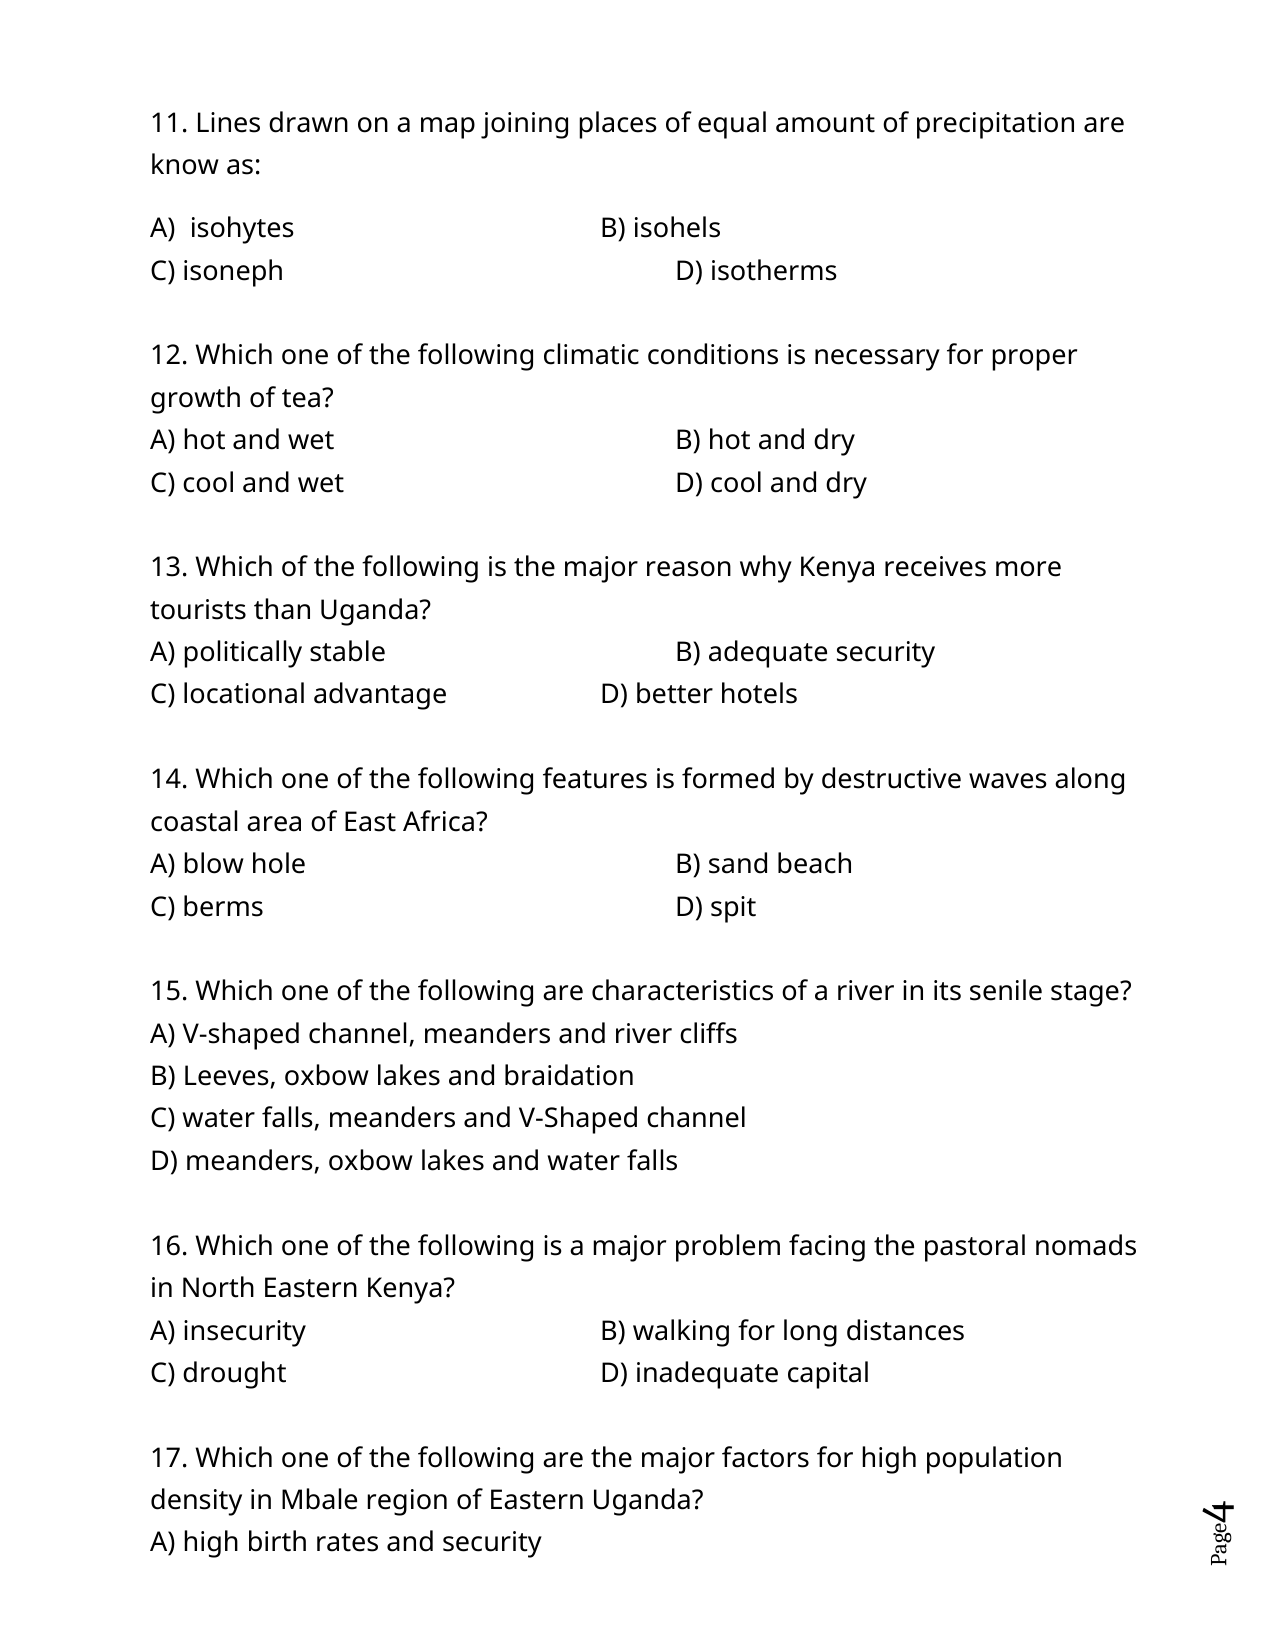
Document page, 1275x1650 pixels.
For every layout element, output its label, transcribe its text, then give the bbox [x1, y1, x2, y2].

text A) isohytes B) isohels [150, 209, 1162, 246]
text A) high birth rates and security [150, 1523, 1162, 1560]
text A) hot and wet B) hot and dry [150, 421, 1162, 457]
text C) drought D) inadequate capital [150, 1353, 1162, 1390]
text C) cool and wet D) cool and dry [150, 463, 1162, 500]
text C) berms D) spit [150, 887, 1162, 924]
text C) isoneph D) isotherms [150, 251, 1162, 288]
text 17. Which one of the following are the major factors for high population density in Mbale region of Eastern Uganda? [150, 1438, 1162, 1517]
text A) V-shaped channel, meanders and river cliffs [150, 1014, 1162, 1051]
text 11. Lines drawn on a map joining places of equal amount of precipitation are know as: [150, 103, 1162, 182]
text 16. Which one of the following is a major problem facing the pastoral nomads in North Eastern Kenya? [150, 1226, 1162, 1305]
text A) politically stable B) adequate security [150, 633, 1162, 669]
text 12. Which one of the following climatic conditions is necessary for proper growth of tea? [150, 336, 1162, 415]
text 14. Which one of the following features is formed by destructive waves along coastal area of East Africa? [150, 760, 1162, 839]
text C) water falls, meanders and V-Shaped channel [150, 1099, 1162, 1136]
text D) meanders, oxbow lakes and water falls [150, 1141, 1162, 1178]
text 13. Which of the following is the major reason why Kenya receives more tourists than Uganda? [150, 548, 1162, 627]
text 15. Which one of the following are characteristics of a river in its senile stage? [150, 972, 1162, 1009]
text C) locational advantage D) better hotels [150, 675, 1162, 712]
text A) insecurity B) walking for long distances [150, 1311, 1162, 1348]
text A) blow hole B) sand beach [150, 844, 1162, 881]
text B) Leeves, oxbow lakes and braidation [150, 1057, 1162, 1093]
